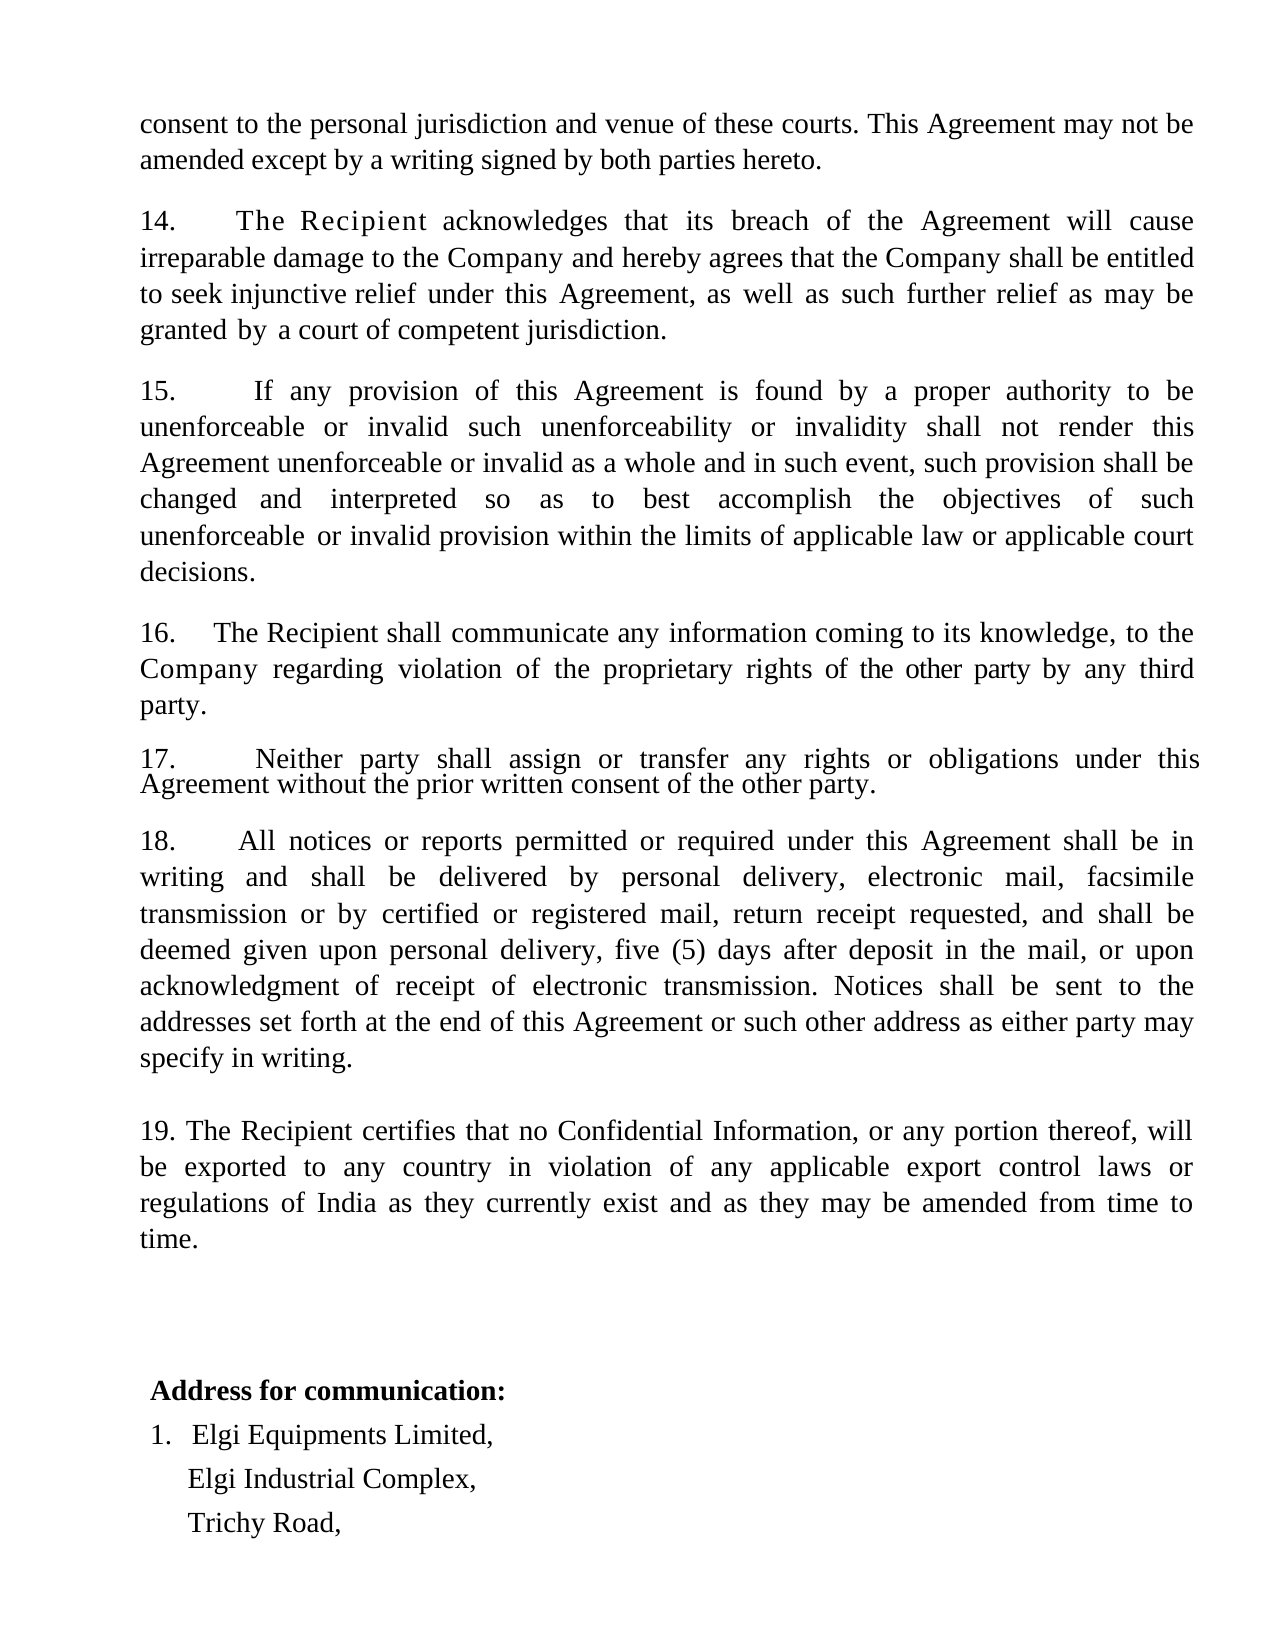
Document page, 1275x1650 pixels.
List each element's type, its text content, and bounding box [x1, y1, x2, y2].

text 14. The Recipient acknowledges that its breach of the Agreement will cause irreparable damage to the Company and hereby agrees that the Company shall be entitled to seek injunctive relief under this Agreement, as well as such further relief as may be granted by a court of competent jurisdiction. [139, 203, 1194, 346]
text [139, 106, 1194, 176]
text Address for communication: [150, 1373, 1194, 1407]
text 16. The Recipient shall communicate any information coming to its knowledge, to the Company regarding violation of the proprietary rights of the other party by any third party. [139, 615, 1194, 721]
text 19. The Recipient certifies that no Confidential Information, or any portion thereof, will be exported to any country in violation of any applicable export control laws or regulations of India as they currently exist and as they may be amended from time to time. [139, 1113, 1194, 1254]
list Elgi Equipments Limited, [150, 1417, 1194, 1451]
text 18. All notices or reports permitted or required under this Agreement shall be in writing and shall be delivered by personal delivery, electronic mail, facsimile transmission or by certified or registered mail, return receipt requested, and shall be deemed given upon personal delivery, five (5) days after deposit in the mail, or upon acknowledgment of receipt of electronic transmission. Notices shall be sent to the addresses set forth at the end of this Agreement or such other address as either party may specify in writing. [139, 823, 1194, 1074]
text Elgi Industrial Complex, [187, 1461, 1194, 1494]
text 17. Neither party shall assign or transfer any rights or obligations under this Agreement without the prior written consent of the other party. [139, 748, 1200, 798]
text Trichy Road, [187, 1505, 1194, 1538]
text 15. If any provision of this Agreement is found by a proper authority to be unenforceable or invalid such unenforceability or invalidity shall not render this Agreement unenforceable or invalid as a whole and in such event, such provision shall be changed and interpreted so as to best accomplish the objectives of such unenforceable or invalid provision within the limits of applicable law or applicable court decisions. [139, 373, 1194, 587]
